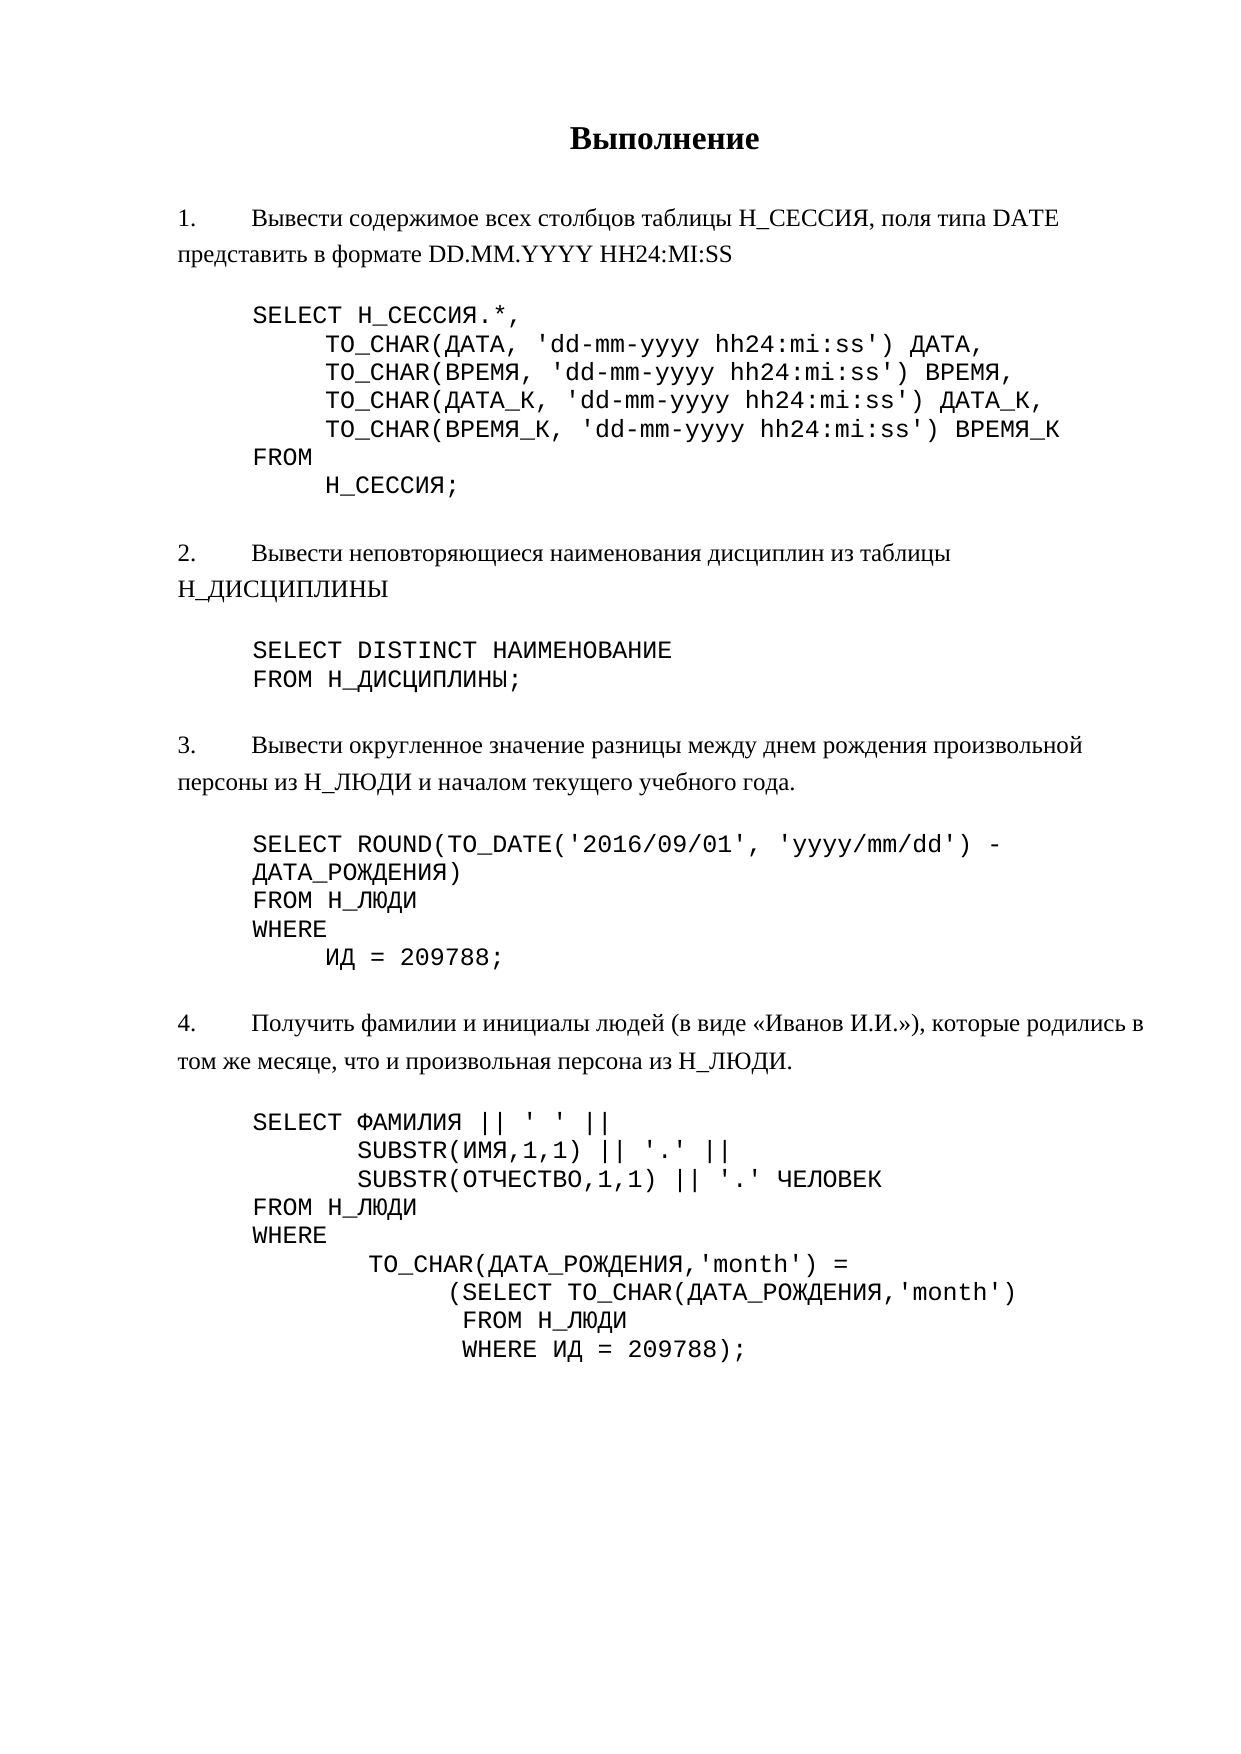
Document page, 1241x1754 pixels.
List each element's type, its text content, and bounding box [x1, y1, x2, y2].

list SELECT ROUND(TO_DATE('2016/09/01', 'yyyy/mm/dd') - ДАТА_РОЖДЕНИЯ) [252, 831, 1152, 888]
text Выполнение [177, 118, 1152, 156]
list FROM Н_ЛЮДИ [252, 1195, 1152, 1223]
list Н_СЕССИЯ; [252, 473, 1152, 501]
list FROM Н_ЛЮДИ [252, 1308, 1152, 1336]
list FROM [252, 445, 1152, 473]
list Вывести округленное значение разницы между днем рождения произвольной персоны из Н_ЛЮДИ и началом текущего учебного года. [177, 723, 1152, 798]
list SELECT ФАМИЛИЯ || ' ' || [252, 1110, 1152, 1138]
list FROM Н_ДИСЦИПЛИНЫ; [252, 666, 1152, 695]
list SELECT Н_СЕССИЯ.*, [252, 303, 1152, 331]
list WHERE [252, 916, 1152, 945]
list (SELECT TO_CHAR(ДАТА_РОЖДЕНИЯ,'month') [252, 1280, 1152, 1308]
list SELECT DISTINCT НАИМЕНОВАНИЕ [252, 638, 1152, 666]
list TO_CHAR(ВРЕМЯ_К, 'dd-mm-yyyy hh24:mi:ss') ВРЕМЯ_К [252, 416, 1152, 445]
list SUBSTR(ИМЯ,1,1) || '.' || [252, 1138, 1152, 1166]
list TO_CHAR(ДАТА, 'dd-mm-yyyy hh24:mi:ss') ДАТА, TO_CHAR(ВРЕМЯ, 'dd-mm-yyyy hh24:mi:ss') ВРЕМЯ, [325, 331, 1152, 388]
list TO_CHAR(ДАТА_РОЖДЕНИЯ,'month') = [252, 1251, 1152, 1280]
list SUBSTR(ОТЧЕСТВО,1,1) || '.' ЧЕЛОВЕК [252, 1166, 1152, 1195]
text TO_CHAR(ДАТА_К, 'dd-mm-yyyy hh24:mi:ss') ДАТА_К, [252, 388, 1152, 416]
list WHERE ИД = 209788); [252, 1336, 1152, 1365]
list Получить фамилии и инициалы людей (в виде «Иванов И.И.»), которые родились в том же месяце, что и произвольная персона из Н_ЛЮДИ. [177, 1001, 1152, 1076]
list ИД = 209788; [252, 945, 1152, 973]
list FROM Н_ЛЮДИ [252, 888, 1152, 916]
list Вывести неповторяющиеся наименования дисциплин из таблицы Н_ДИСЦИПЛИНЫ [177, 530, 1152, 605]
list WHERE [252, 1223, 1152, 1251]
list Вывести содержимое всех столбцов таблицы Н_СЕССИЯ, поля типа DATE представить в формате DD.MM.YYYY HH24:MI:SS [177, 195, 1152, 270]
